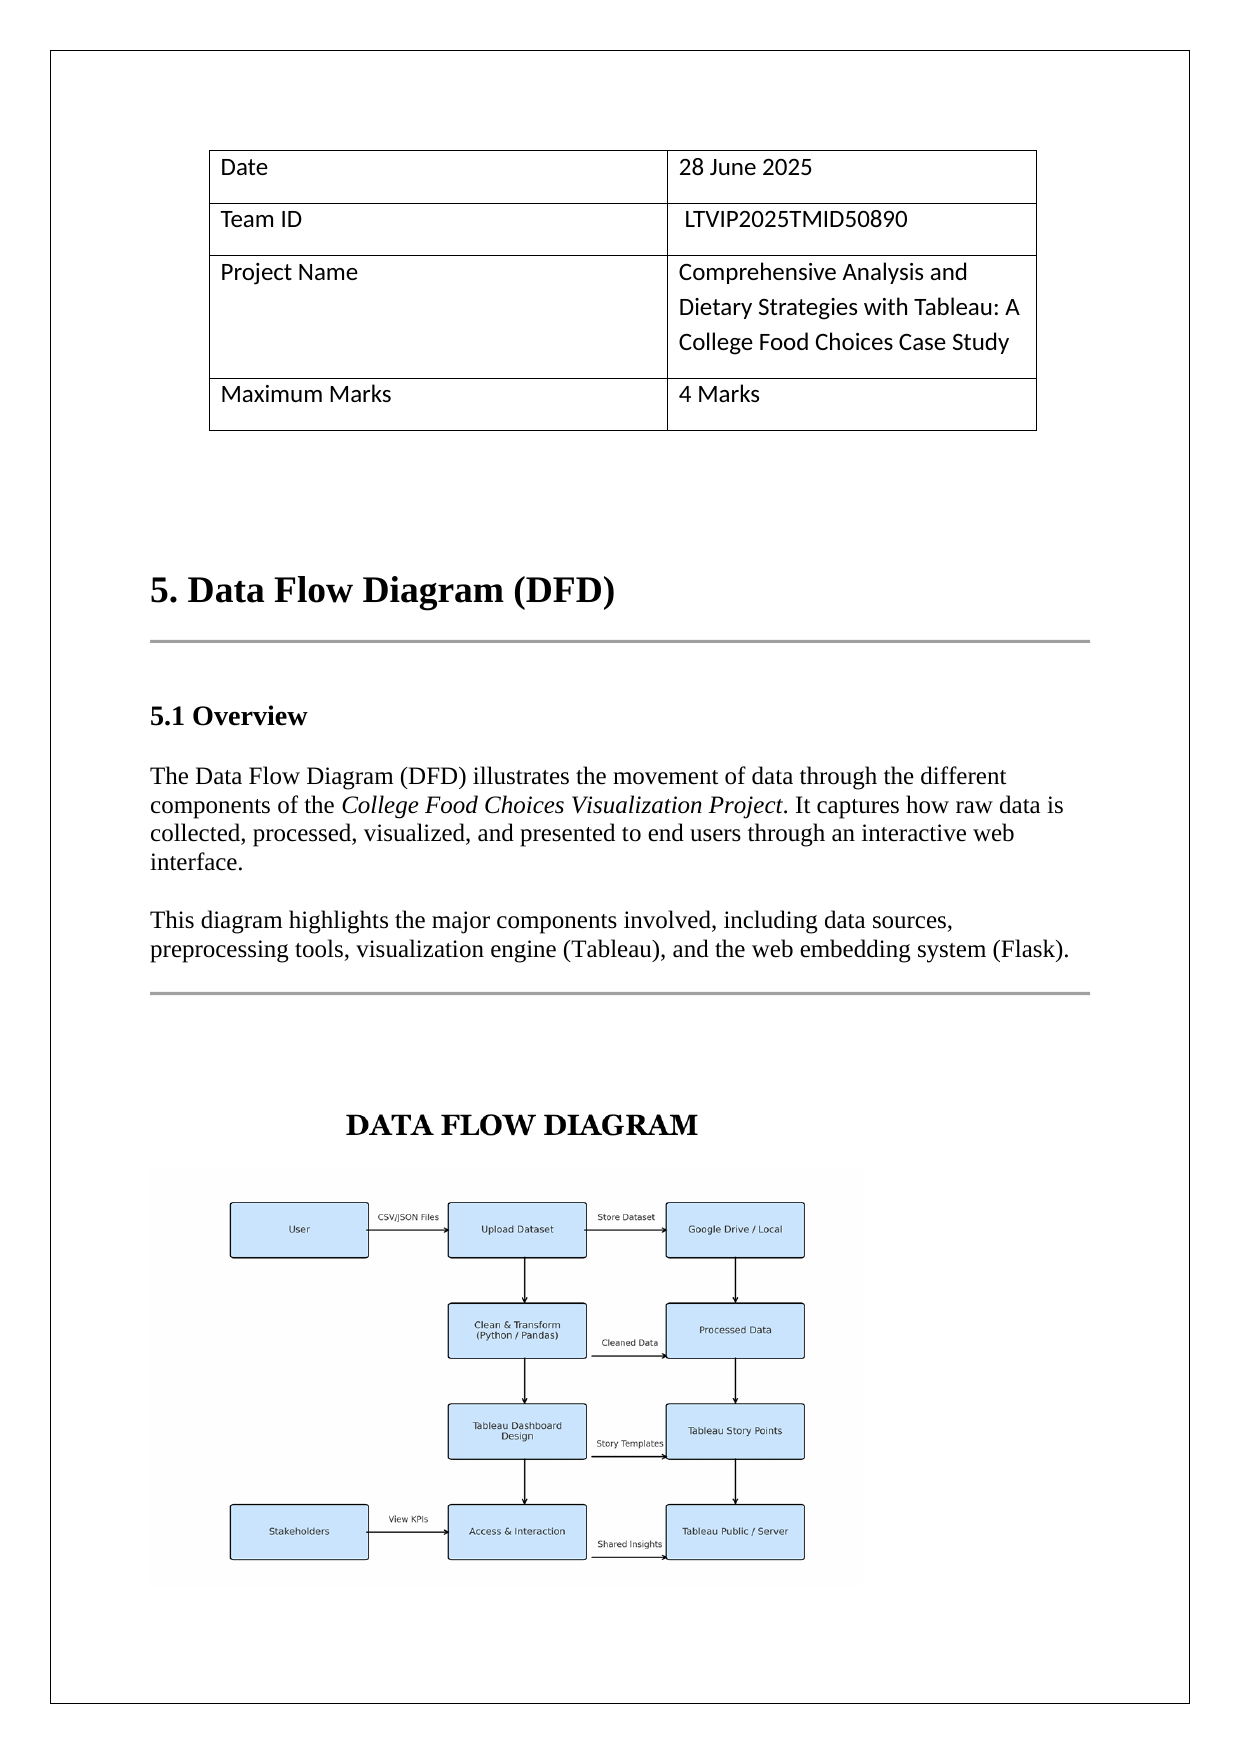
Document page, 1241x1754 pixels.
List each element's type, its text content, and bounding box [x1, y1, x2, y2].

table_header 28 June 2025 [668, 151, 1036, 202]
text 5. Data Flow Diagram (DFD) [150, 567, 1090, 611]
table_header Date [210, 151, 667, 202]
text 5.1 Overview [150, 699, 1090, 732]
table_cell 4 Marks [668, 379, 1036, 430]
table_cell Team ID [210, 204, 667, 255]
text The Data Flow Diagram (DFD) illustrates the movement of data through the different components of the College Food Choices Visualization Project. It captures how raw data is collected, processed, visualized, and presented to end users through an interactive web interface. [150, 761, 1090, 876]
picture [150, 1080, 863, 1586]
table_cell Project Name [210, 256, 667, 377]
table_cell Maximum Marks [210, 379, 667, 430]
text This diagram highlights the major components involved, including data sources, preprocessing tools, visualization engine (Tableau), and the web embedding system (Flask). [150, 905, 1090, 963]
table_cell Comprehensive Analysis and Dietary Strategies with Tableau: A College Food Choices Case Study [668, 256, 1036, 377]
table_cell LTVIP2025TMID50890 [668, 204, 1036, 255]
